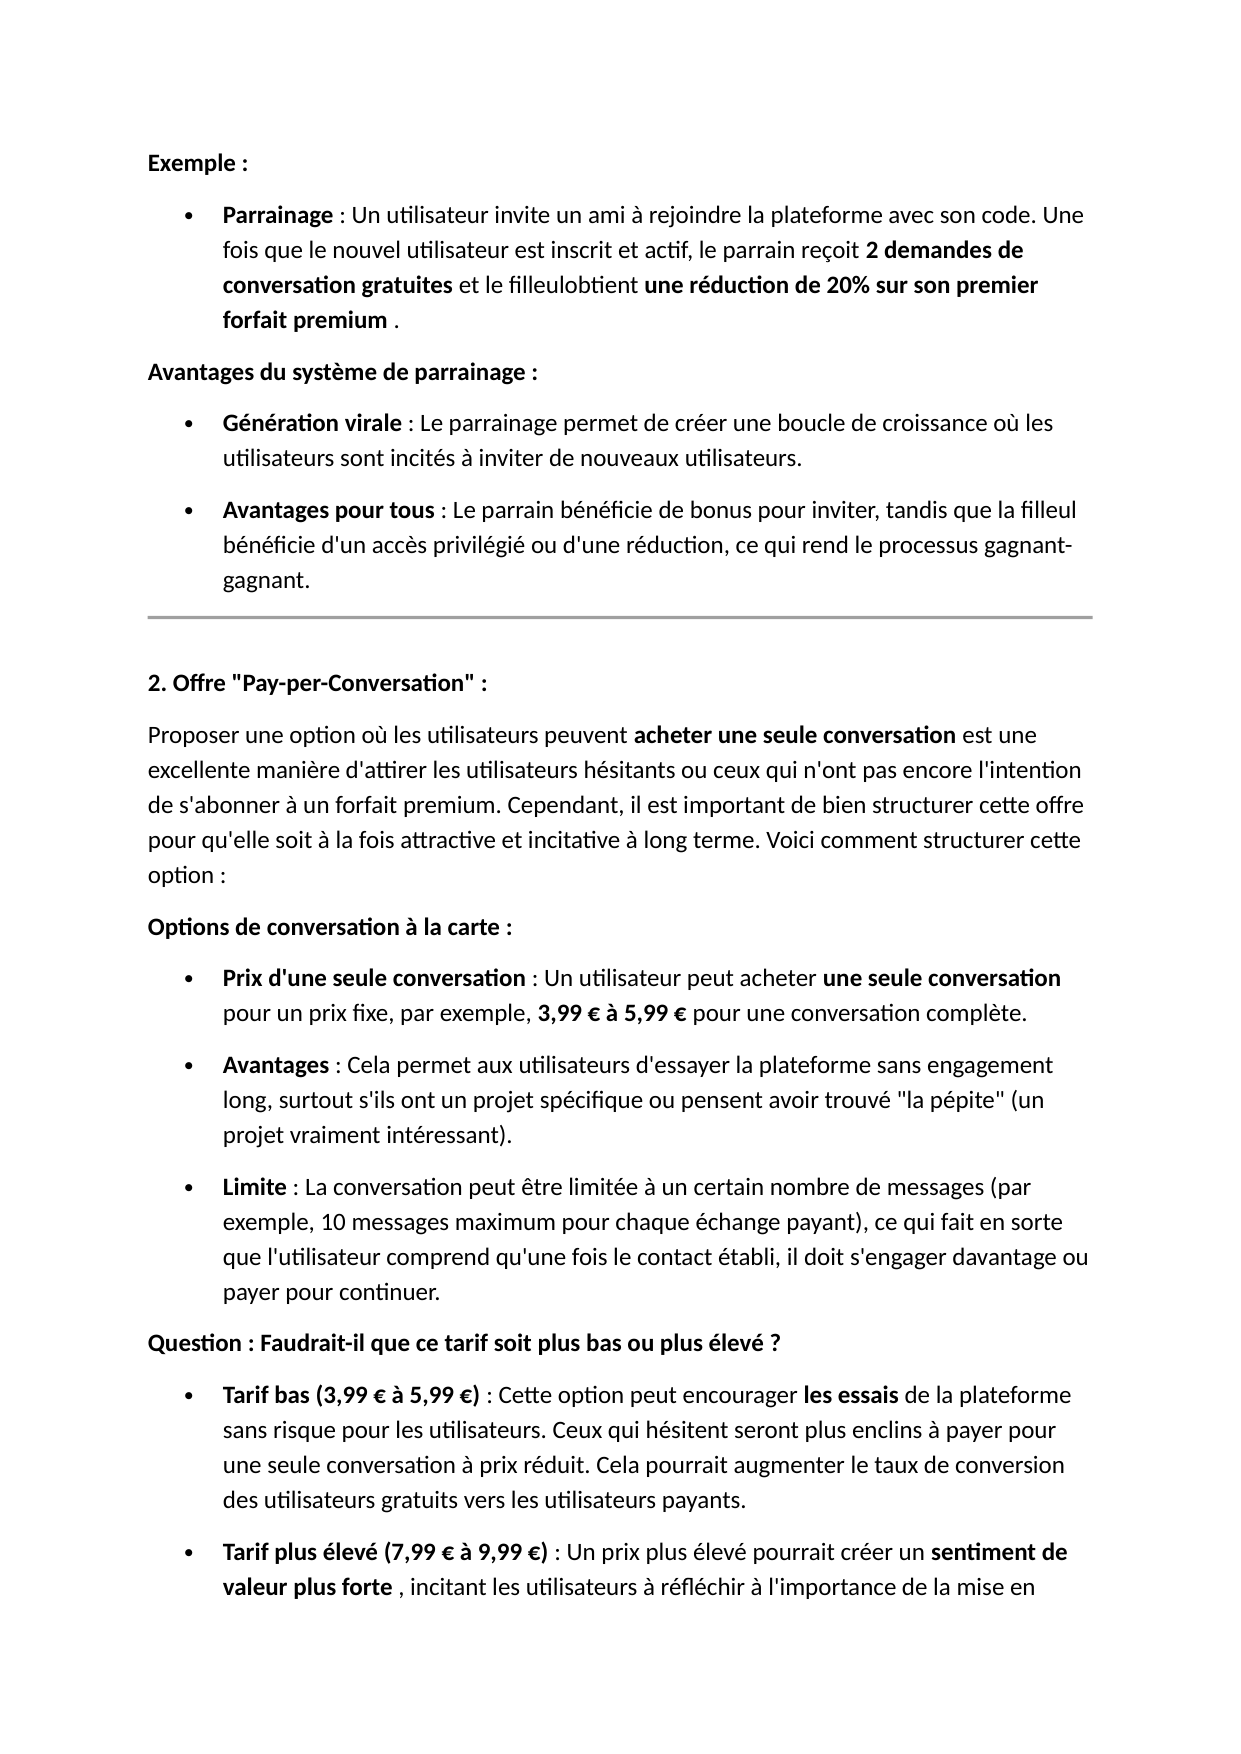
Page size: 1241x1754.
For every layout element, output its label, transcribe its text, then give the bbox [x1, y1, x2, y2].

list Prix ​​d'une seule conversation : Un utilisateur peut acheter une seule conversation pour un prix fixe, par exemple, 3,99 € à 5,99 € pour une conversation complète. [185, 963, 1093, 1028]
text Avantages du système de parrainage : [148, 356, 1093, 386]
text Question : Faudrait-il que ce tarif soit plus bas ou plus élevé ? [148, 1328, 1093, 1358]
text 2. Offre "Pay-per-Conversation" : [148, 668, 1093, 698]
text Proposer une option où les utilisateurs peuvent acheter une seule conversation est une excellente manière d'attirer les utilisateurs hésitants ou ceux qui n'ont pas encore l'intention de s'abonner à un forfait premium. Cependant, il est important de bien structurer cette offre pour qu'elle soit à la fois attractive et incitative à long terme. Voici comment structurer cette option : [148, 719, 1093, 890]
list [185, 1536, 1093, 1601]
text Exemple : [148, 148, 1093, 178]
list Parrainage : Un utilisateur invite un ami à rejoindre la plateforme avec son code. Une fois que le nouvel utilisateur est inscrit et actif, le parrain reçoit 2 demandes de conversation gratuites et le filleulobtient une réduction de 20% sur son premier forfait premium . [185, 199, 1093, 335]
list Tarif bas (3,99 € à 5,99 €) : Cette option peut encourager les essais de la plateforme sans risque pour les utilisateurs. Ceux qui hésitent seront plus enclins à payer pour une seule conversation à prix réduit. Cela pourrait augmenter le taux de conversion des utilisateurs gratuits vers les utilisateurs payants. [185, 1379, 1093, 1515]
list Avantages pour tous : Le parrain bénéficie de bonus pour inviter, tandis que la filleul bénéficie d'un accès privilégié ou d'une réduction, ce qui rend le processus gagnant-gagnant. [185, 494, 1093, 595]
text Options de conversation à la carte : [148, 911, 1093, 941]
list Avantages : Cela permet aux utilisateurs d'essayer la plateforme sans engagement long, surtout s'ils ont un projet spécifique ou pensent avoir trouvé "la pépite" (un projet vraiment intéressant). [185, 1049, 1093, 1150]
list Génération virale : Le parrainage permet de créer une boucle de croissance où les utilisateurs sont incités à inviter de nouveaux utilisateurs. [185, 408, 1093, 473]
list Limite : La conversation peut être limitée à un certain nombre de messages (par exemple, 10 messages maximum pour chaque échange payant), ce qui fait en sorte que l'utilisateur comprend qu'une fois le contact établi, il doit s'engager davantage ou payer pour continuer. [185, 1171, 1093, 1306]
